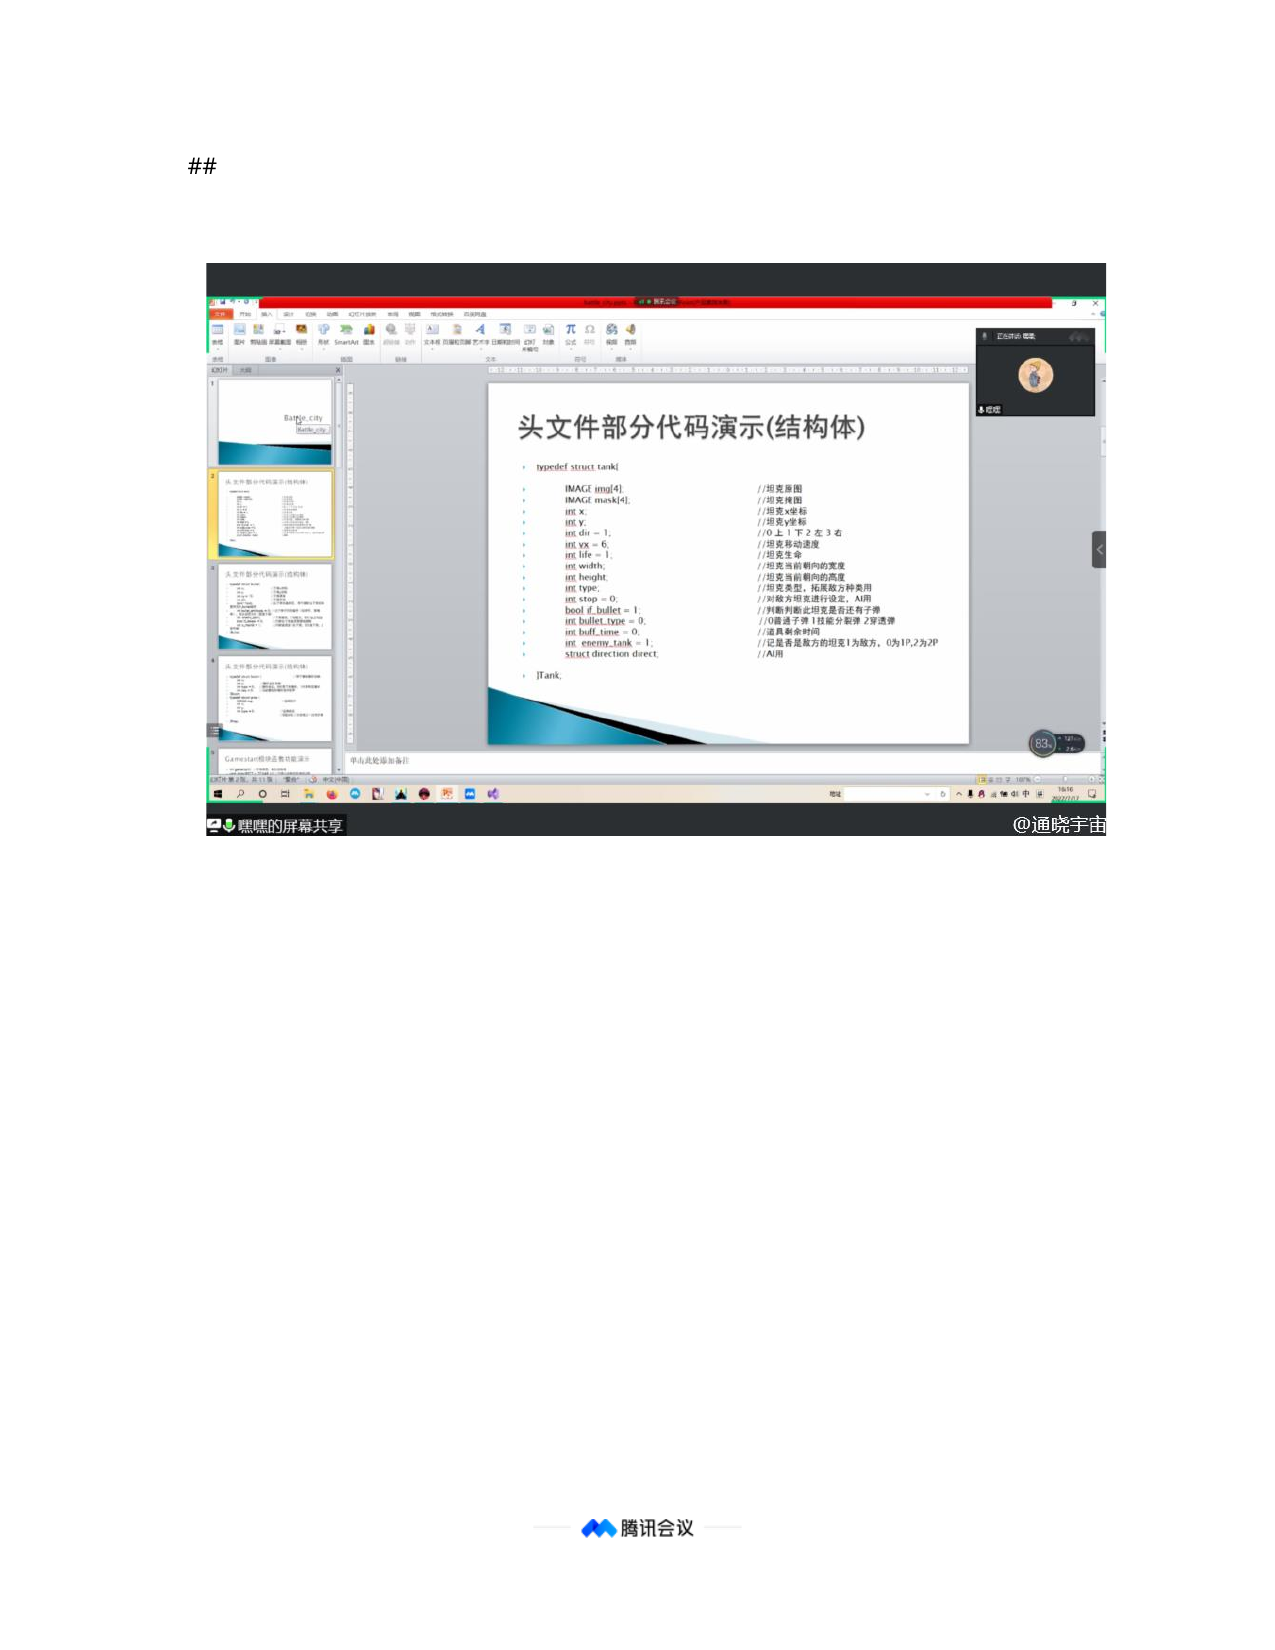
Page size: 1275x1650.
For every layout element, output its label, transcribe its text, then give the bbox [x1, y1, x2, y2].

text ## [187, 150, 1087, 181]
picture [533, 1519, 742, 1538]
picture [206, 263, 1107, 836]
